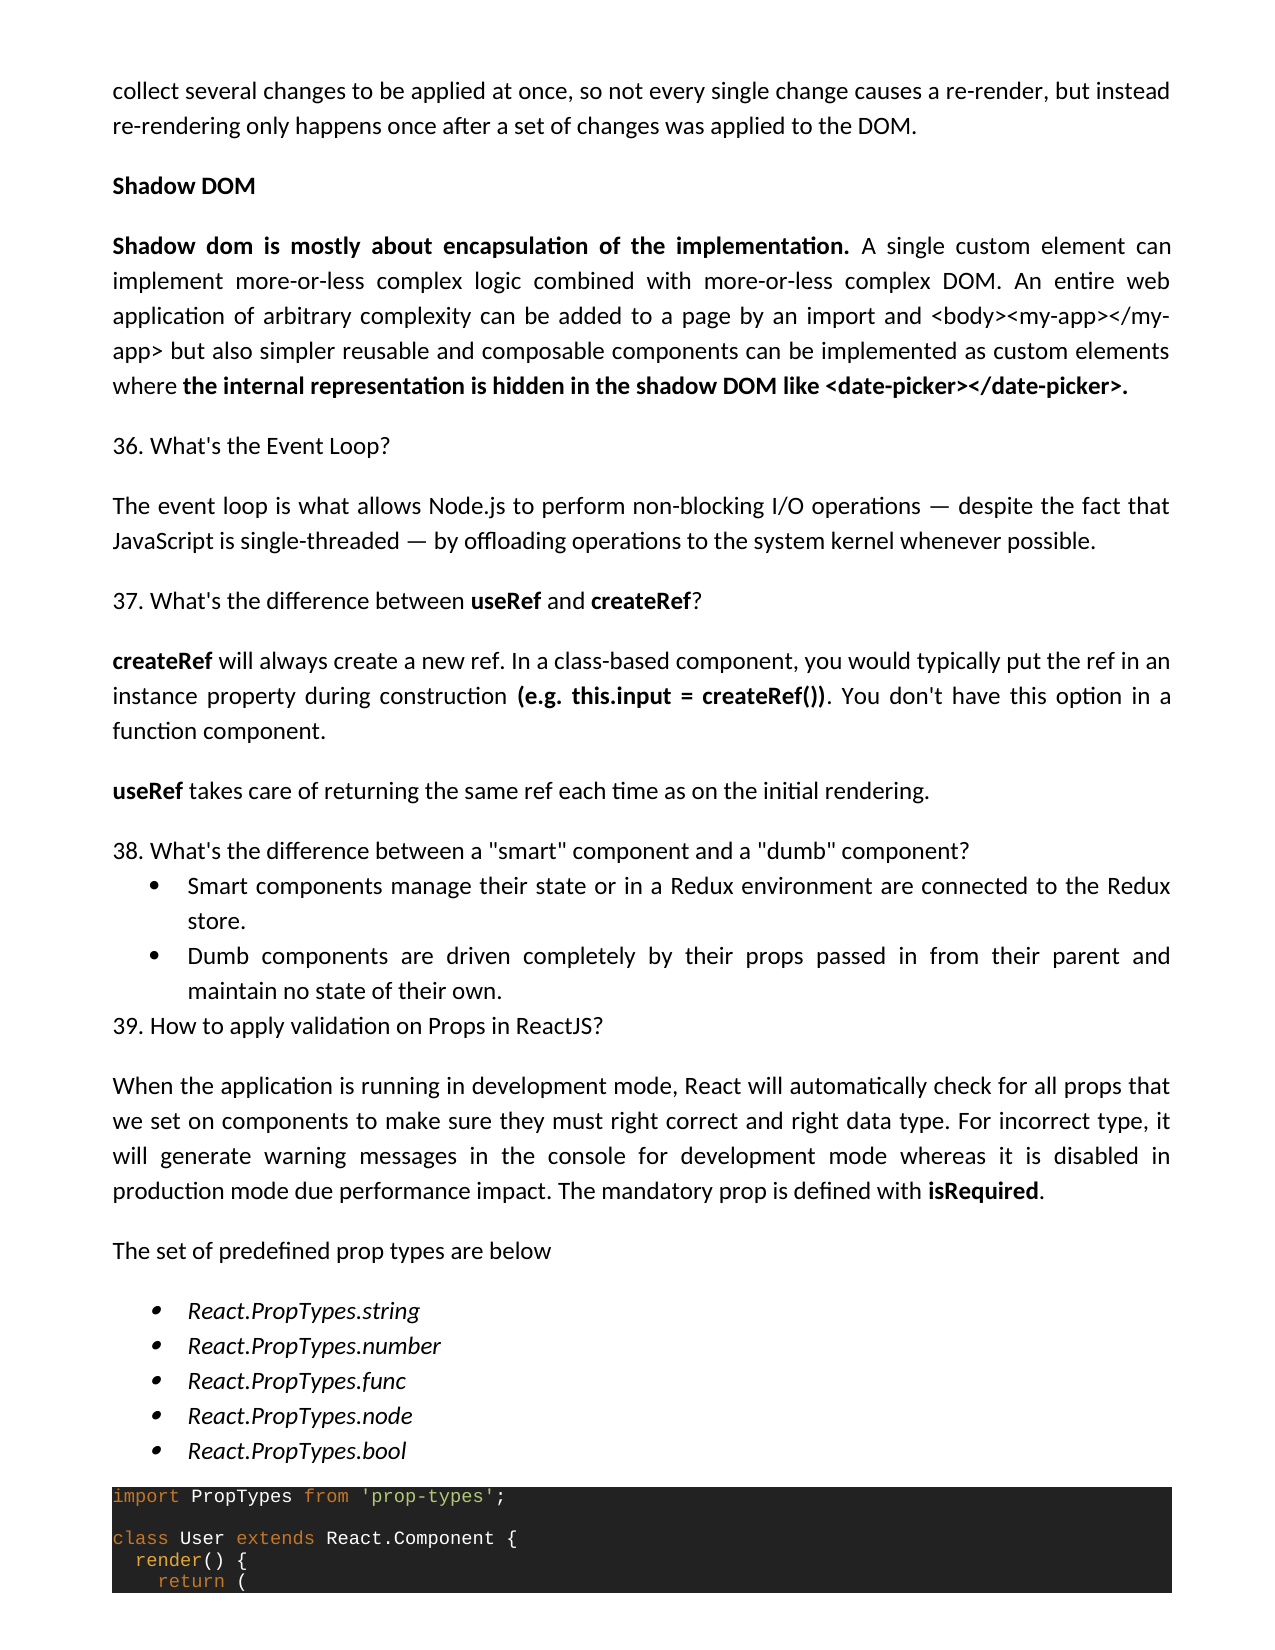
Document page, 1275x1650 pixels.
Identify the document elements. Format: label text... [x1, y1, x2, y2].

list React.PropTypes.string [150, 1295, 1172, 1326]
text Shadow dom is mostly about encapsulation of the implementation. A single custom element can implement more-or-less complex logic combined with more-or-less complex DOM. An entire web application of arbitrary complexity can be added to a page by an import and <body><my-app></my-app> but also simpler reusable and composable components can be implemented as custom elements where the internal representation is hidden in the shadow DOM like <date-picker></date-picker>. [112, 230, 1172, 401]
list Smart components manage their state or in a Redux environment are connected to the Redux store. [150, 870, 1172, 936]
list React.PropTypes.node [150, 1400, 1172, 1431]
list React.PropTypes.func [150, 1365, 1172, 1396]
text The set of predefined prop types are below [112, 1235, 1172, 1266]
text The event loop is what allows Node.js to perform non-blocking I/O operations — despite the fact that JavaScript is single-threaded — by offloading operations to the system kernel whenever possible. [112, 490, 1172, 556]
text import PropTypes from 'prop-types'; [112, 1487, 1172, 1508]
list Dumb components are driven completely by their props passed in from their parent and maintain no state of their own. [150, 940, 1172, 1006]
list What's the Event Loop? [112, 430, 1172, 461]
text render() { [112, 1550, 1172, 1572]
text useRef takes care of returning the same ref each time as on the initial rendering. [112, 775, 1172, 806]
text When the application is running in development mode, React will automatically check for all props that we set on components to make sure they must right correct and right data type. For incorrect type, it will generate warning messages in the console for development mode whereas it is disabled in production mode due performance impact. The mandatory prop is defined with isRequired. [112, 1070, 1172, 1206]
text createRef will always create a new ref. In a class-based component, you would typically put the ref in an instance property during construction (e.g. this.input = createRef()). You don't have this option in a function component. [112, 645, 1172, 746]
text return ( [112, 1572, 1172, 1593]
list What's the difference between useRef and createRef? [112, 585, 1172, 616]
list What's the difference between a "smart" component and a "dumb" component? [112, 835, 1172, 866]
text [112, 75, 1172, 141]
text Shadow DOM [112, 170, 1172, 201]
list React.PropTypes.number [150, 1330, 1172, 1361]
text class User extends React.Component { [112, 1529, 1172, 1550]
list React.PropTypes.bool [150, 1435, 1172, 1466]
list How to apply validation on Props in ReactJS? [112, 1010, 1172, 1041]
